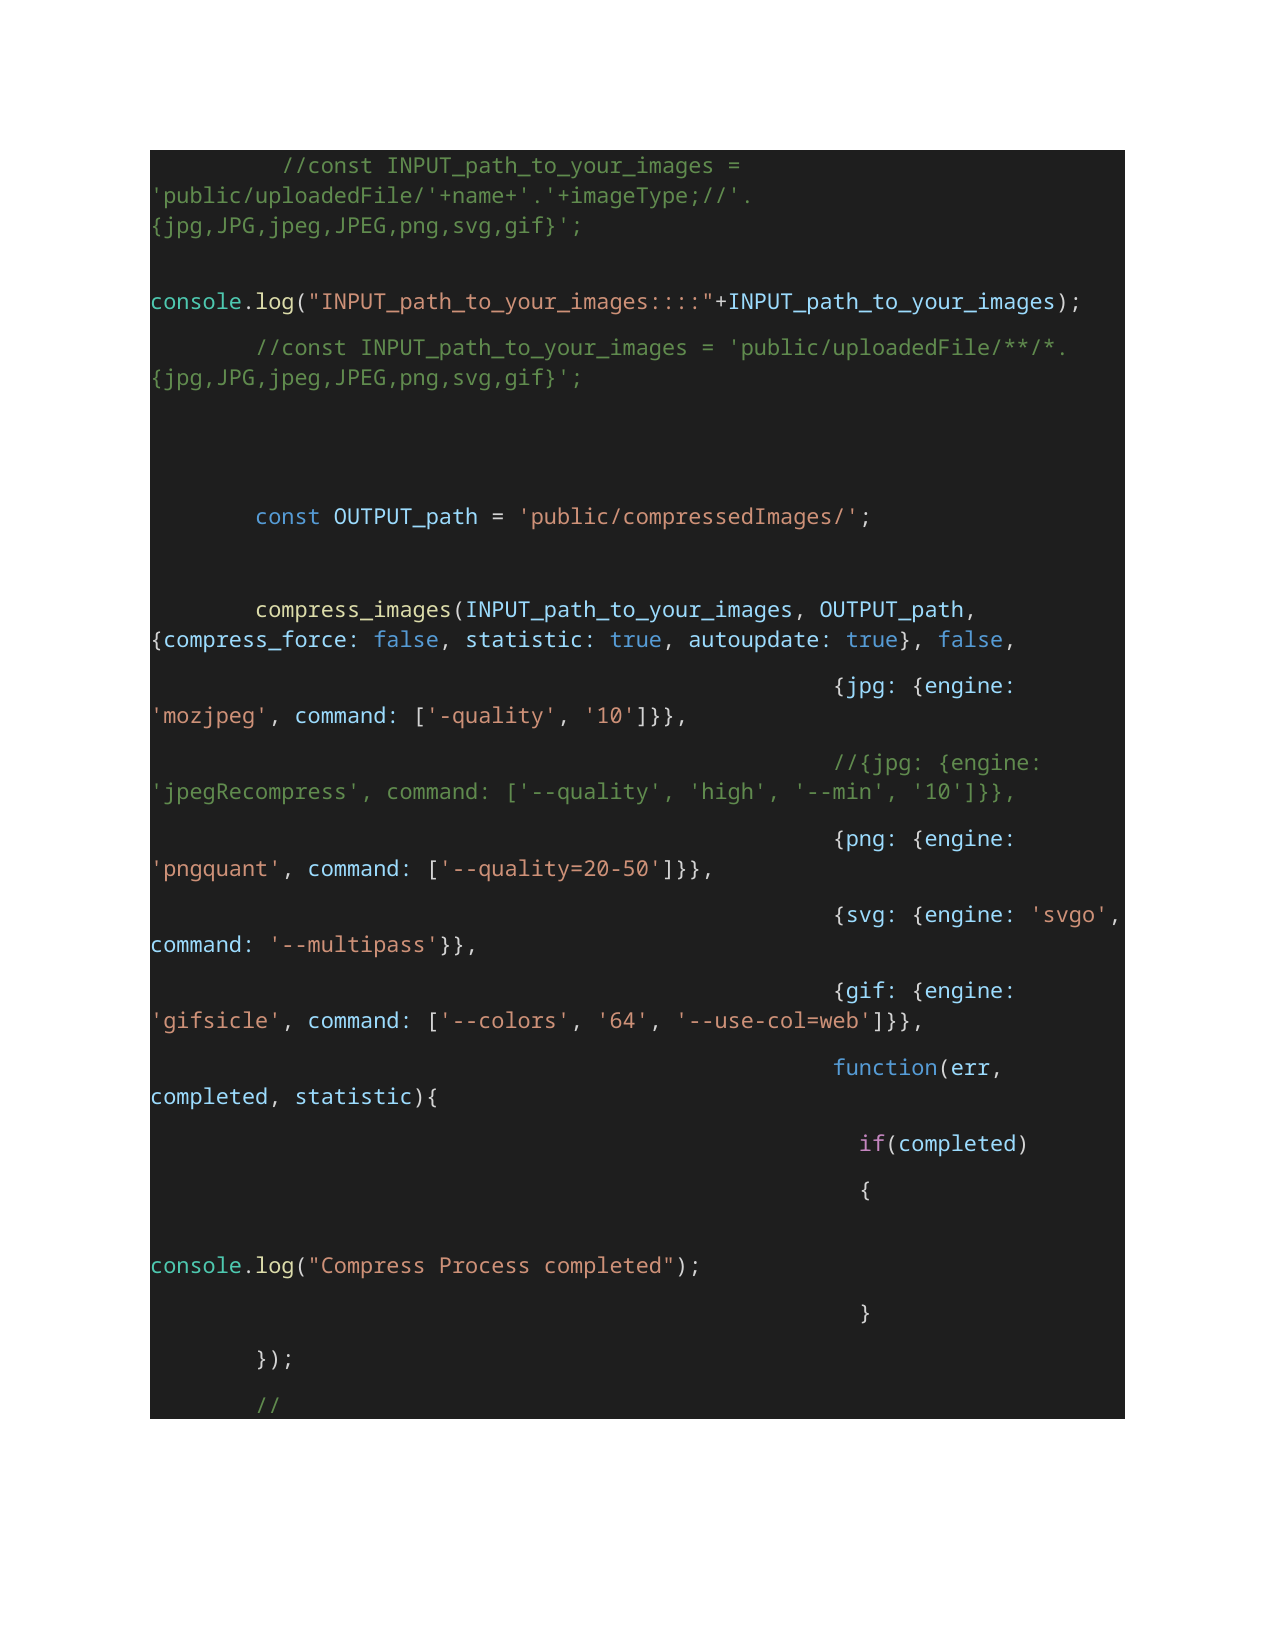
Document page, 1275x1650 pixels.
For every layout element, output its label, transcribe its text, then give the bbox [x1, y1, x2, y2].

text compress_images(INPUT_path_to_your_images, OUTPUT_path, {compress_force: false, statistic: true, autoupdate: true}, false, [150, 594, 1125, 653]
text {svg: {engine: 'svgo', command: '--multipass'}}, [150, 899, 1125, 958]
text // [150, 1390, 1125, 1419]
text {jpg: {engine: 'mozjpeg', command: ['-quality', '10']}}, [150, 670, 1125, 730]
text }); [150, 1343, 1125, 1373]
text {png: {engine: 'pngquant', command: ['--quality=20-50']}}, [150, 823, 1125, 882]
text //const INPUT_path_to_your_images = 'public/uploadedFile/'+name+'.'+imageType;//'.{jpg,JPG,jpeg,JPEG,png,svg,gif}'; [150, 150, 1125, 239]
text if(completed) [150, 1128, 1125, 1157]
text } [150, 1297, 1125, 1327]
text {gif: {engine: 'gifsicle', command: ['--colors', '64', '--use-col=web']}}, [150, 975, 1125, 1035]
text { [150, 1174, 1125, 1204]
text console.log("Compress Process completed"); [150, 1221, 1125, 1280]
text function(err, completed, statistic){ [150, 1051, 1125, 1111]
text const OUTPUT_path = 'public/compressedImages/'; [150, 501, 1125, 531]
text console.log("INPUT_path_to_your_images::::"+INPUT_path_to_your_images); [150, 256, 1125, 316]
text //{jpg: {engine: 'jpegRecompress', command: ['--quality', 'high', '--min', '10']}}, [150, 746, 1125, 806]
text //const INPUT_path_to_your_images = 'public/uploadedFile/**/*.{jpg,JPG,jpeg,JPEG,png,svg,gif}'; [150, 332, 1125, 392]
